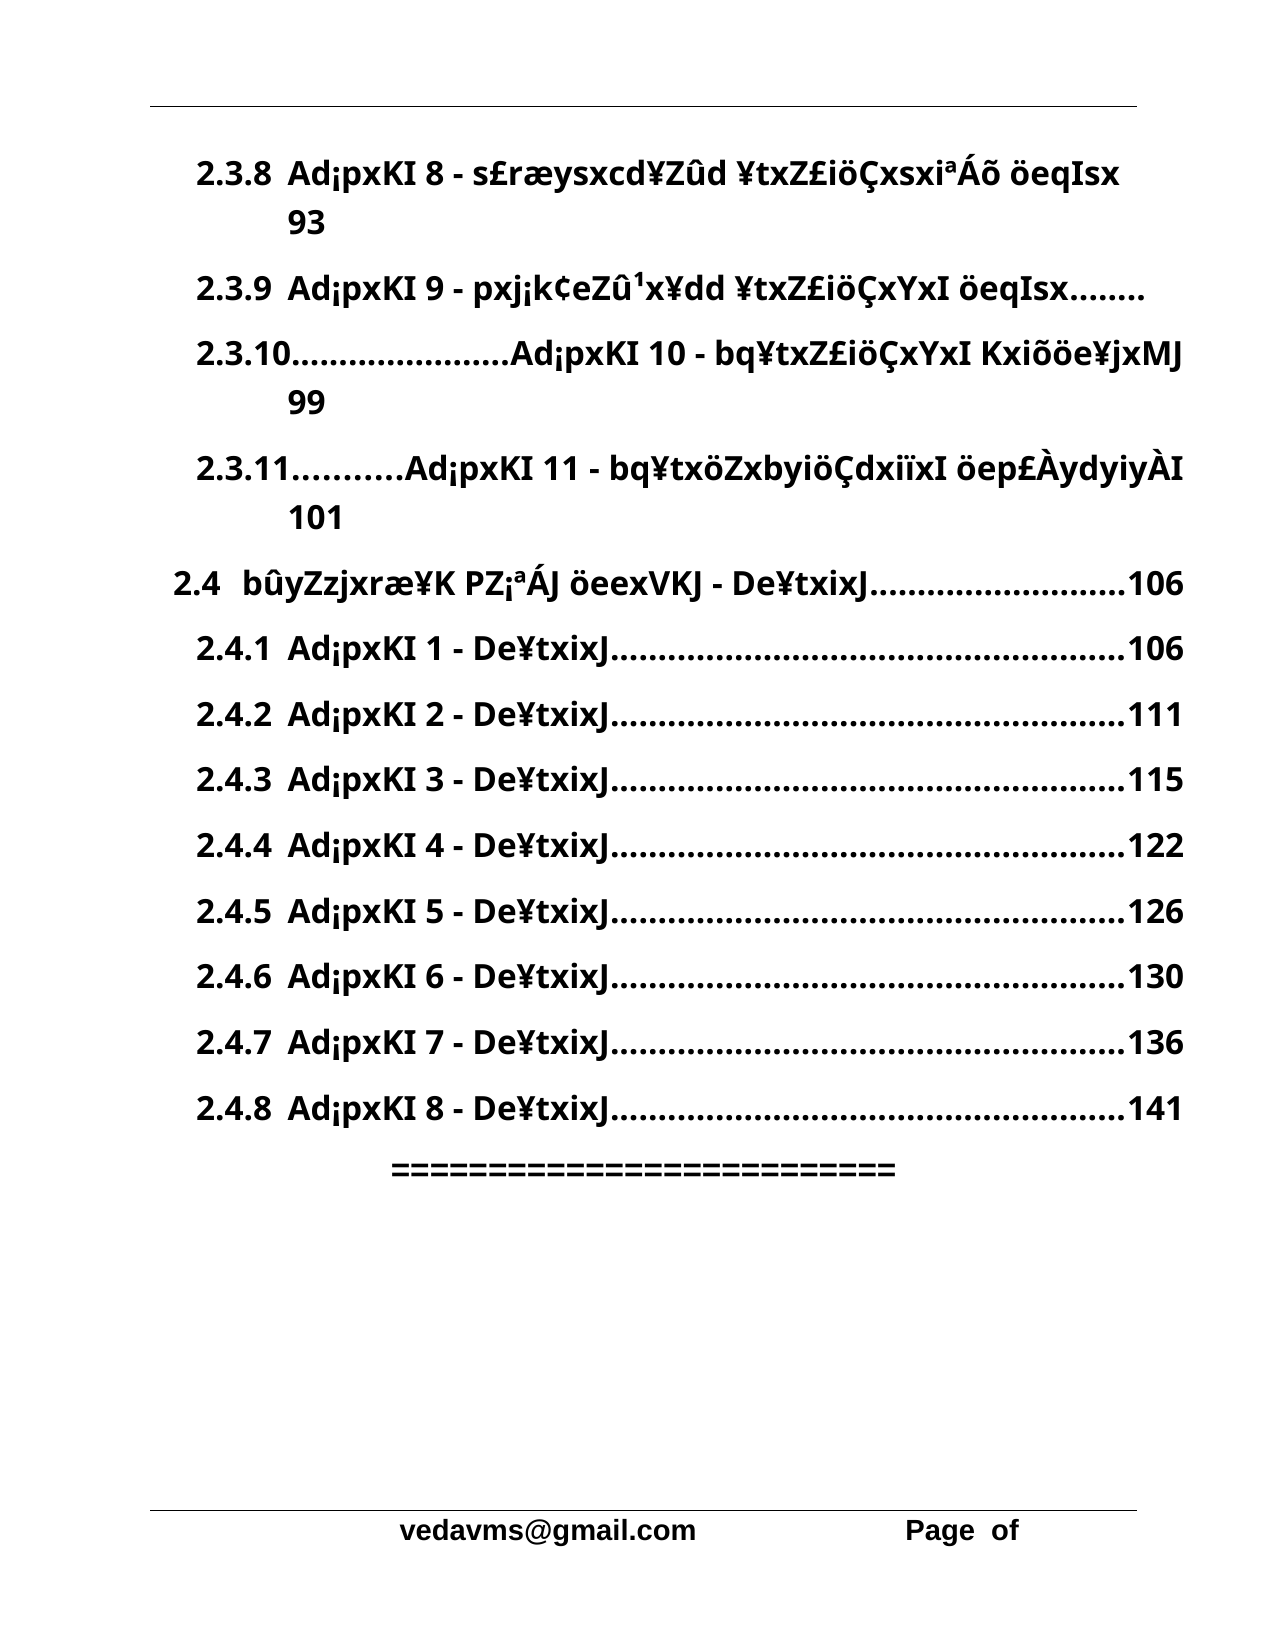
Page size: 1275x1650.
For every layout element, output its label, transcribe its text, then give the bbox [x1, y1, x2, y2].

text 2.4.7 Ad¡pxKI 7 - De¥txixJ 136 [196, 1019, 1137, 1064]
text 2.4.3 Ad¡pxKI 3 - De¥txixJ 115 [196, 756, 1137, 802]
text 2.3.8 Ad¡pxKI 8 - s£ræysxcd¥Zûd ¥txZ£iöÇxsxiªÁõ öeqIsx 93 [196, 150, 1137, 244]
text 2.4 bûyZzjxræ¥K PZ¡ªÁJ öeexVKJ - De¥txixJ 106 [173, 559, 1137, 605]
text 2.3.9 Ad¡pxKI 9 - pxj¡k¢eZû¹x¥dd ¥txZ£iöÇxYxI öeqIsx 95 [196, 264, 1137, 310]
text 2.4.8 Ad¡pxKI 8 - De¥txixJ 141 [196, 1084, 1137, 1130]
text 2.4.2 Ad¡pxKI 2 - De¥txixJ 111 [196, 691, 1137, 736]
text ========================== [150, 1150, 1137, 1188]
text 2.3.11 Ad¡pxKI 11 - bq¥txöZxbyiöÇdxiïxI öep£ÀydyiyÀI 101 [196, 445, 1137, 539]
text 2.3.10 Ad¡pxKI 10 - bq¥txZ£iöÇxYxI Kxiõöe¥jxMJ 99 [196, 330, 1137, 424]
text 2.4.4 Ad¡pxKI 4 - De¥txixJ 122 [196, 822, 1137, 867]
text 2.4.1 Ad¡pxKI 1 - De¥txixJ 106 [196, 625, 1137, 670]
text 2.4.6 Ad¡pxKI 6 - De¥txixJ 130 [196, 953, 1137, 998]
text 2.4.5 Ad¡pxKI 5 - De¥txixJ 126 [196, 887, 1137, 933]
